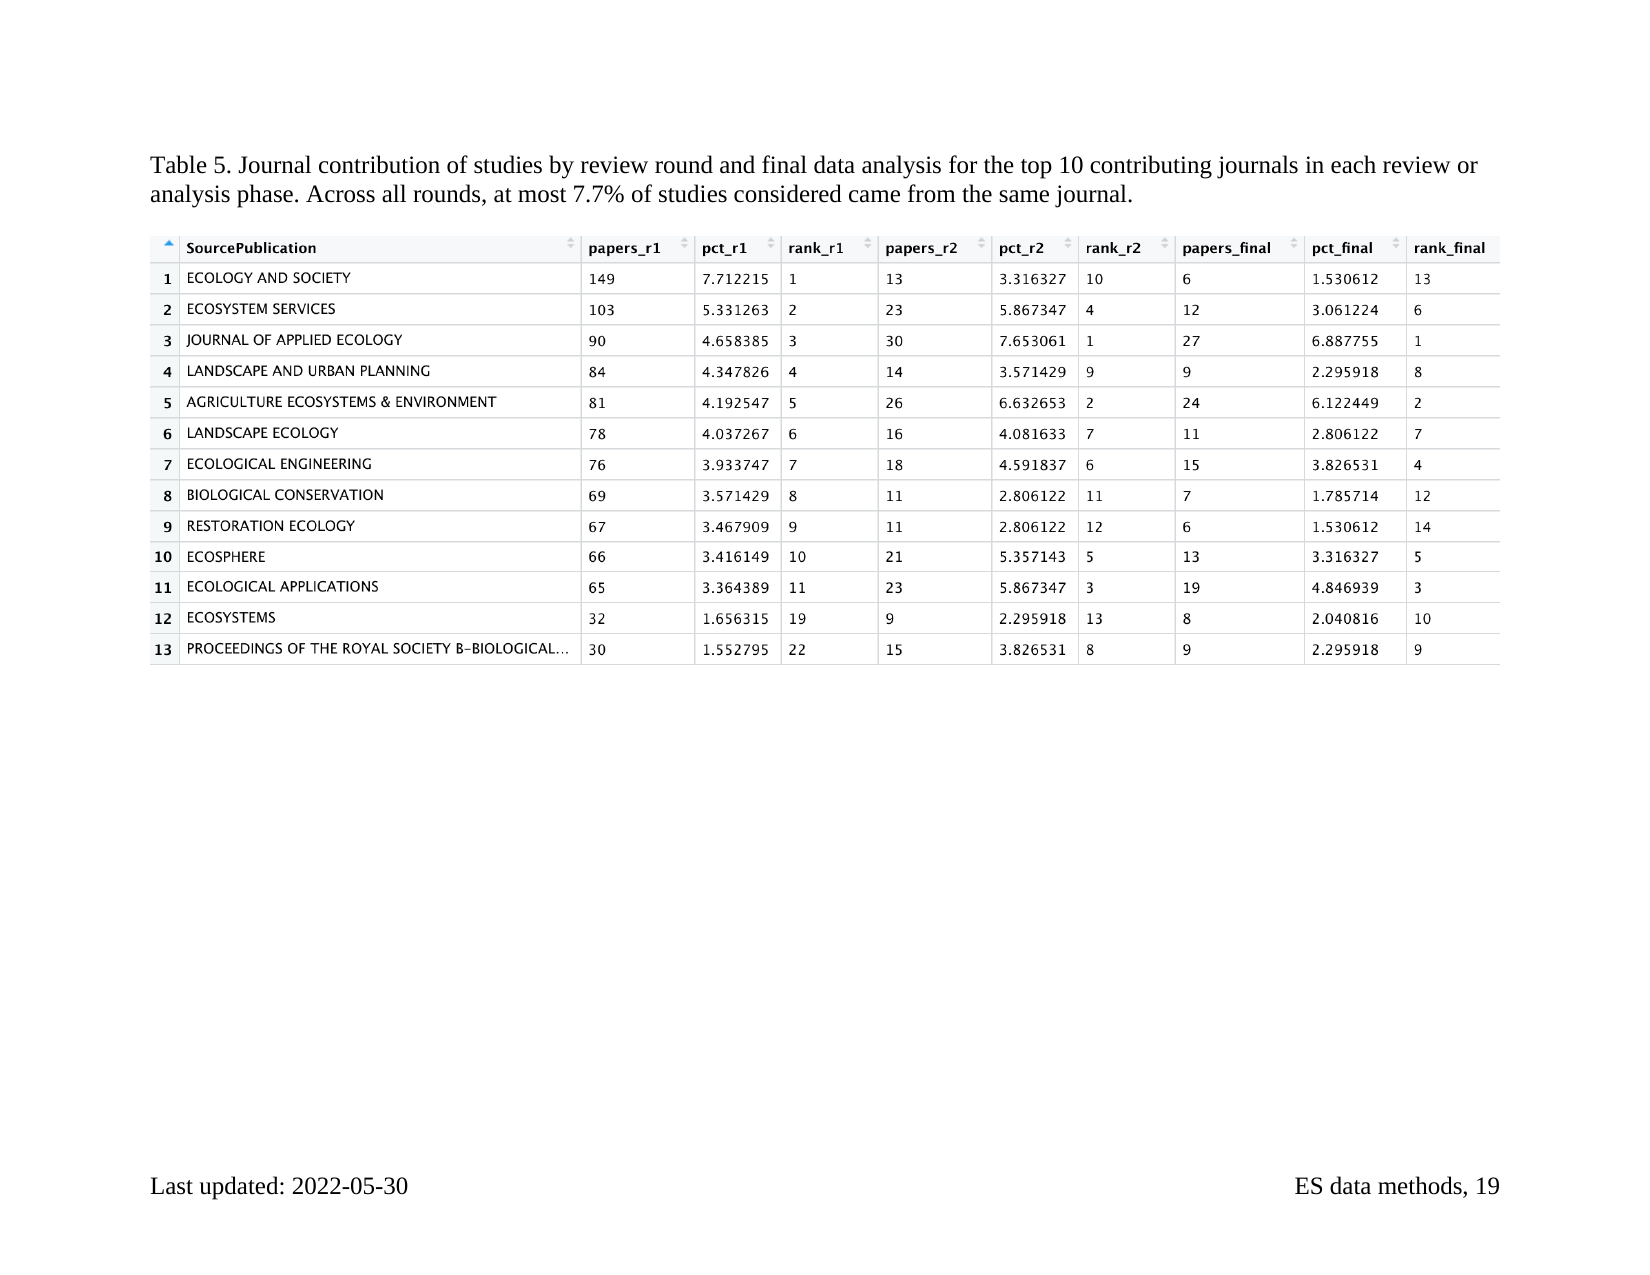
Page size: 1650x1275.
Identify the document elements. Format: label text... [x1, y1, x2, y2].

text Table 5. Journal contribution of studies by review round and final data analysis for the top 10 contributing journals in each review or analysis phase. Across all rounds, at most 7.7% of studies considered came from the same journal. [150, 150, 1500, 207]
picture [150, 236, 1500, 666]
